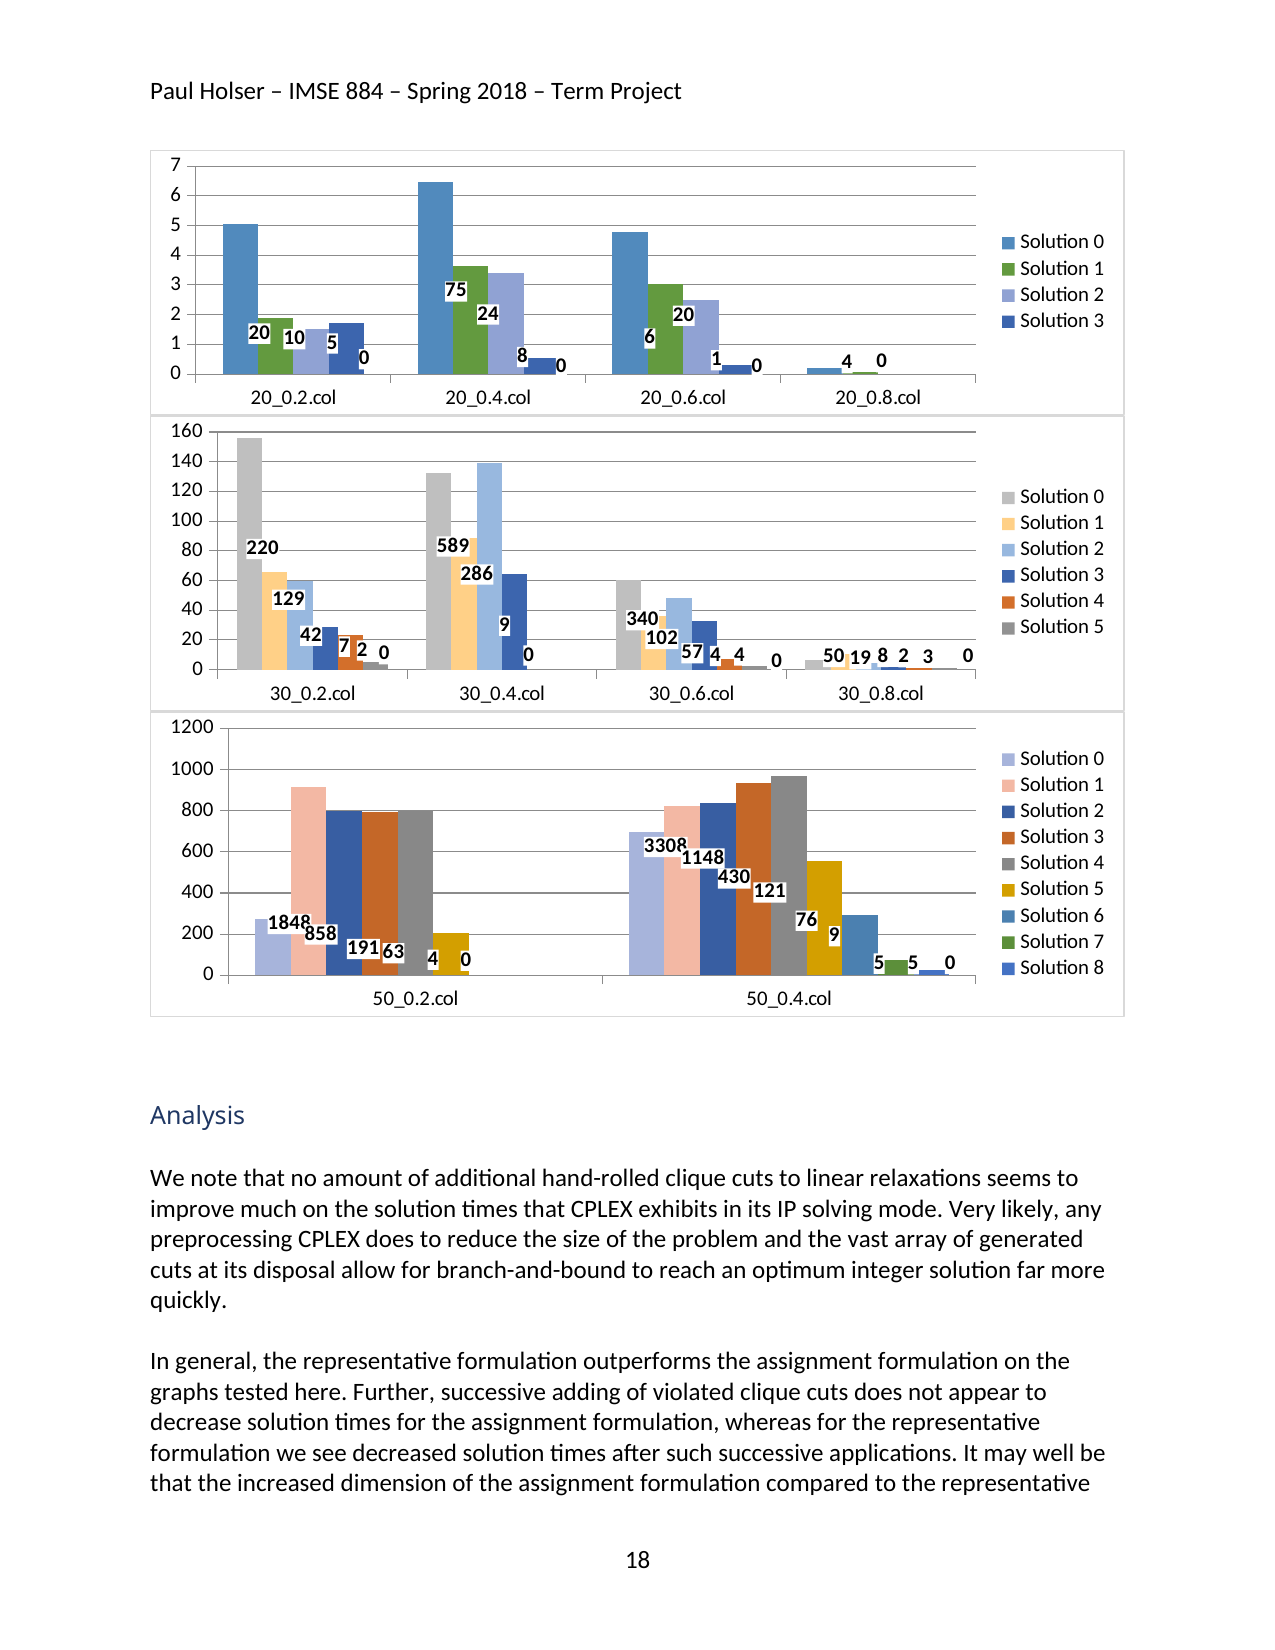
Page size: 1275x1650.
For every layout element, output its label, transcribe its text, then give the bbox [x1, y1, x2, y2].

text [150, 1346, 1125, 1498]
subtitle Analysis [150, 1098, 1125, 1132]
text We note that no amount of additional hand-rolled clique cuts to linear relaxations seems to improve much on the solution times that CPLEX exhibits in its IP solving mode. Very likely, any preprocessing CPLEX does to reduce the size of the problem and the vast array of generated cuts at its disposal allow for branch-and-bound to reach an optimum integer solution far more quickly. [150, 1162, 1125, 1315]
